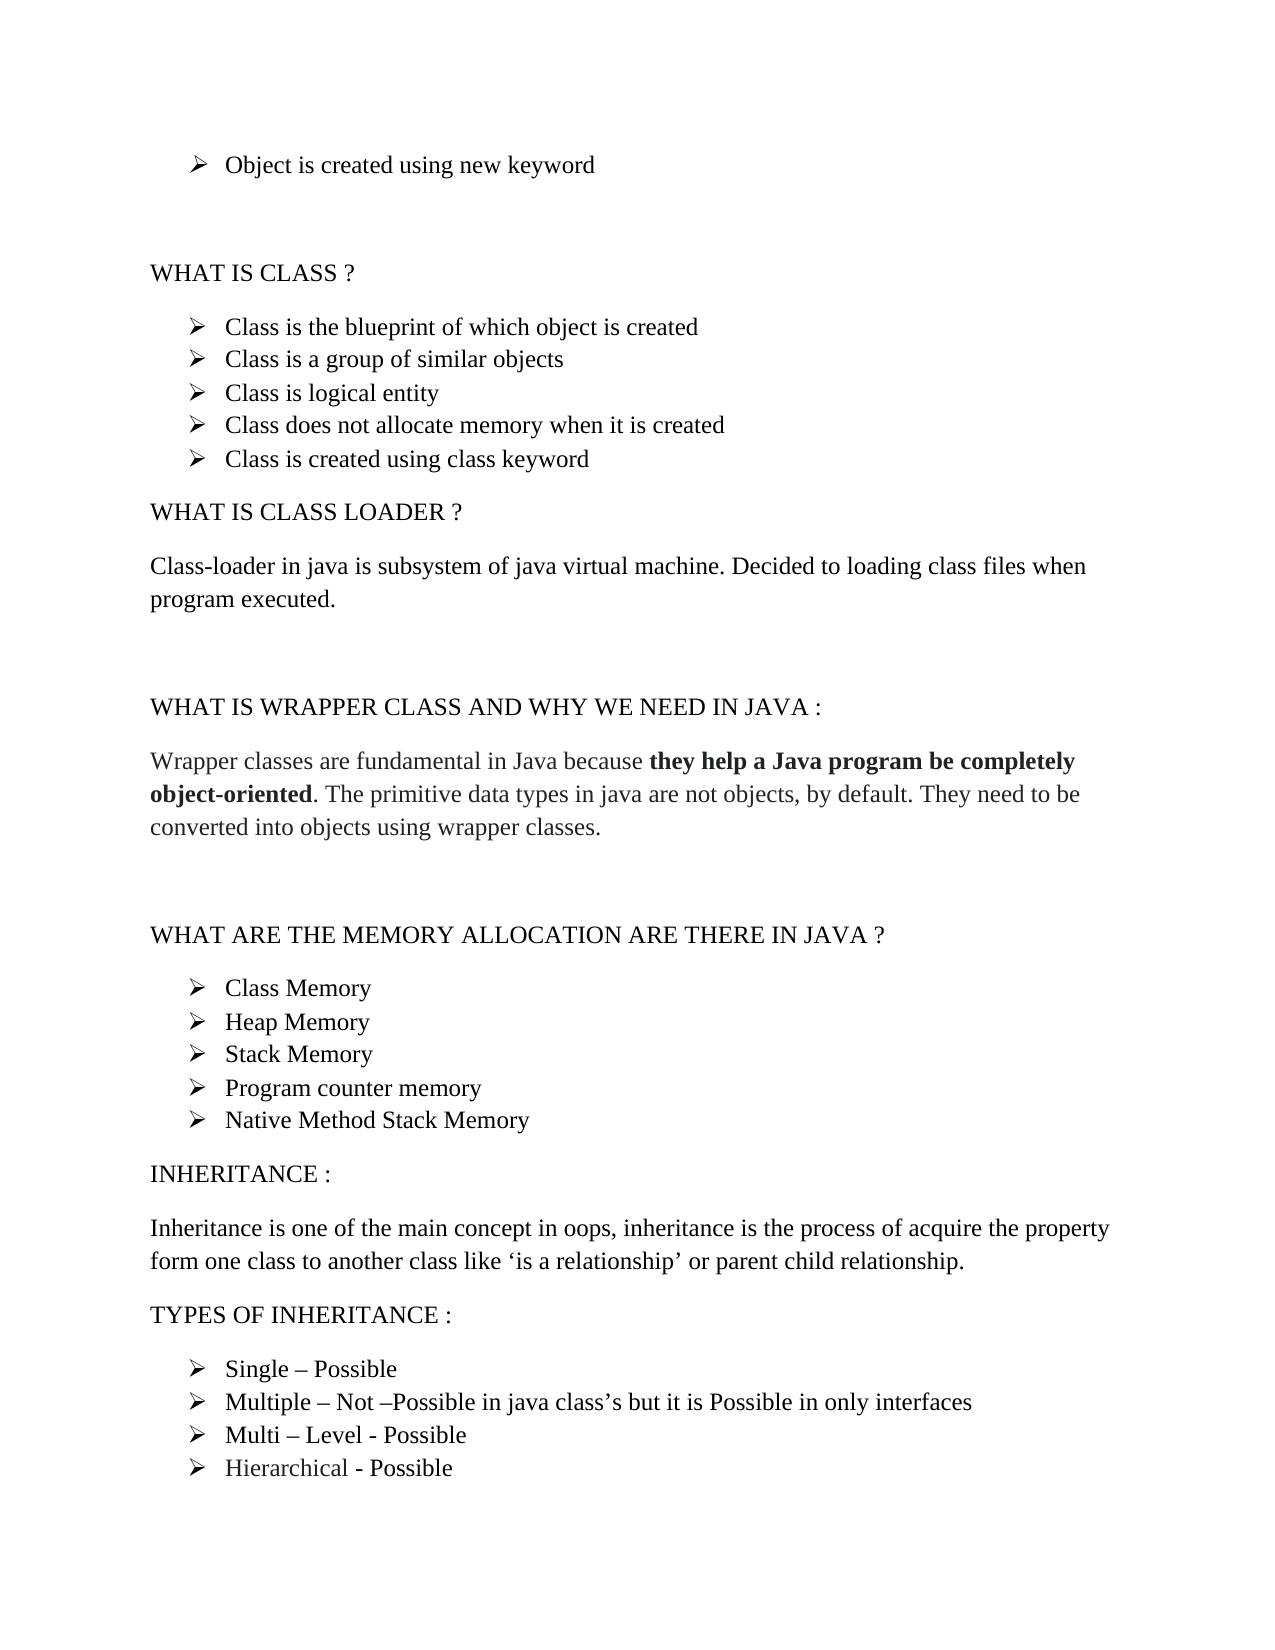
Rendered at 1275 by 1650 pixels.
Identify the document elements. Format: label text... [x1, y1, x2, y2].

text WHAT IS CLASS ? [150, 258, 1125, 286]
list Hierarchical - Possible [348, 1453, 1125, 1482]
text Inheritance is one of the main concept in oops, inheritance is the process of acquire the property form one class to another class like ‘is a relationship’ or parent child relationship. [150, 1213, 1125, 1275]
list Program counter memory [187, 1073, 1125, 1101]
list Class Memory [187, 973, 1125, 1002]
list Object is created using new keyword [187, 150, 1125, 179]
text WHAT IS WRAPPER CLASS AND WHY WE NEED IN JAVA : [150, 692, 1125, 721]
list Class is logical entity [187, 378, 1125, 406]
list Heap Memory [187, 1007, 1125, 1035]
text WHAT IS CLASS LOADER ? [150, 497, 1125, 526]
list Class does not allocate memory when it is created [187, 411, 1125, 439]
list Multi – Level - Possible [187, 1420, 1125, 1449]
list Stack Memory [187, 1039, 1125, 1068]
list Multiple – Not –Possible in java class’s but it is Possible in only interfaces [187, 1387, 1125, 1416]
list Native Method Stack Memory [187, 1106, 1125, 1134]
list Class is created using class keyword [187, 444, 1125, 472]
list Class is the blueprint of which object is created [187, 312, 1125, 340]
text INHERITANCE : [150, 1159, 1125, 1188]
list Class is a group of similar objects [187, 344, 1125, 373]
text WHAT ARE THE MEMORY ALLOCATION ARE THERE IN JAVA ? [150, 920, 1125, 948]
list Single – Possible [187, 1354, 1125, 1383]
text Class-loader in java is subsystem of java virtual machine. Decided to loading class files when program executed. [150, 551, 1125, 613]
text TYPES OF INHERITANCE : [150, 1300, 1125, 1329]
text Wrapper classes are fundamental in Java because they help a Java program be completely object-oriented. The primitive data types in java are not objects, by default. They need to be converted into objects using wrapper classes. [150, 746, 1125, 841]
